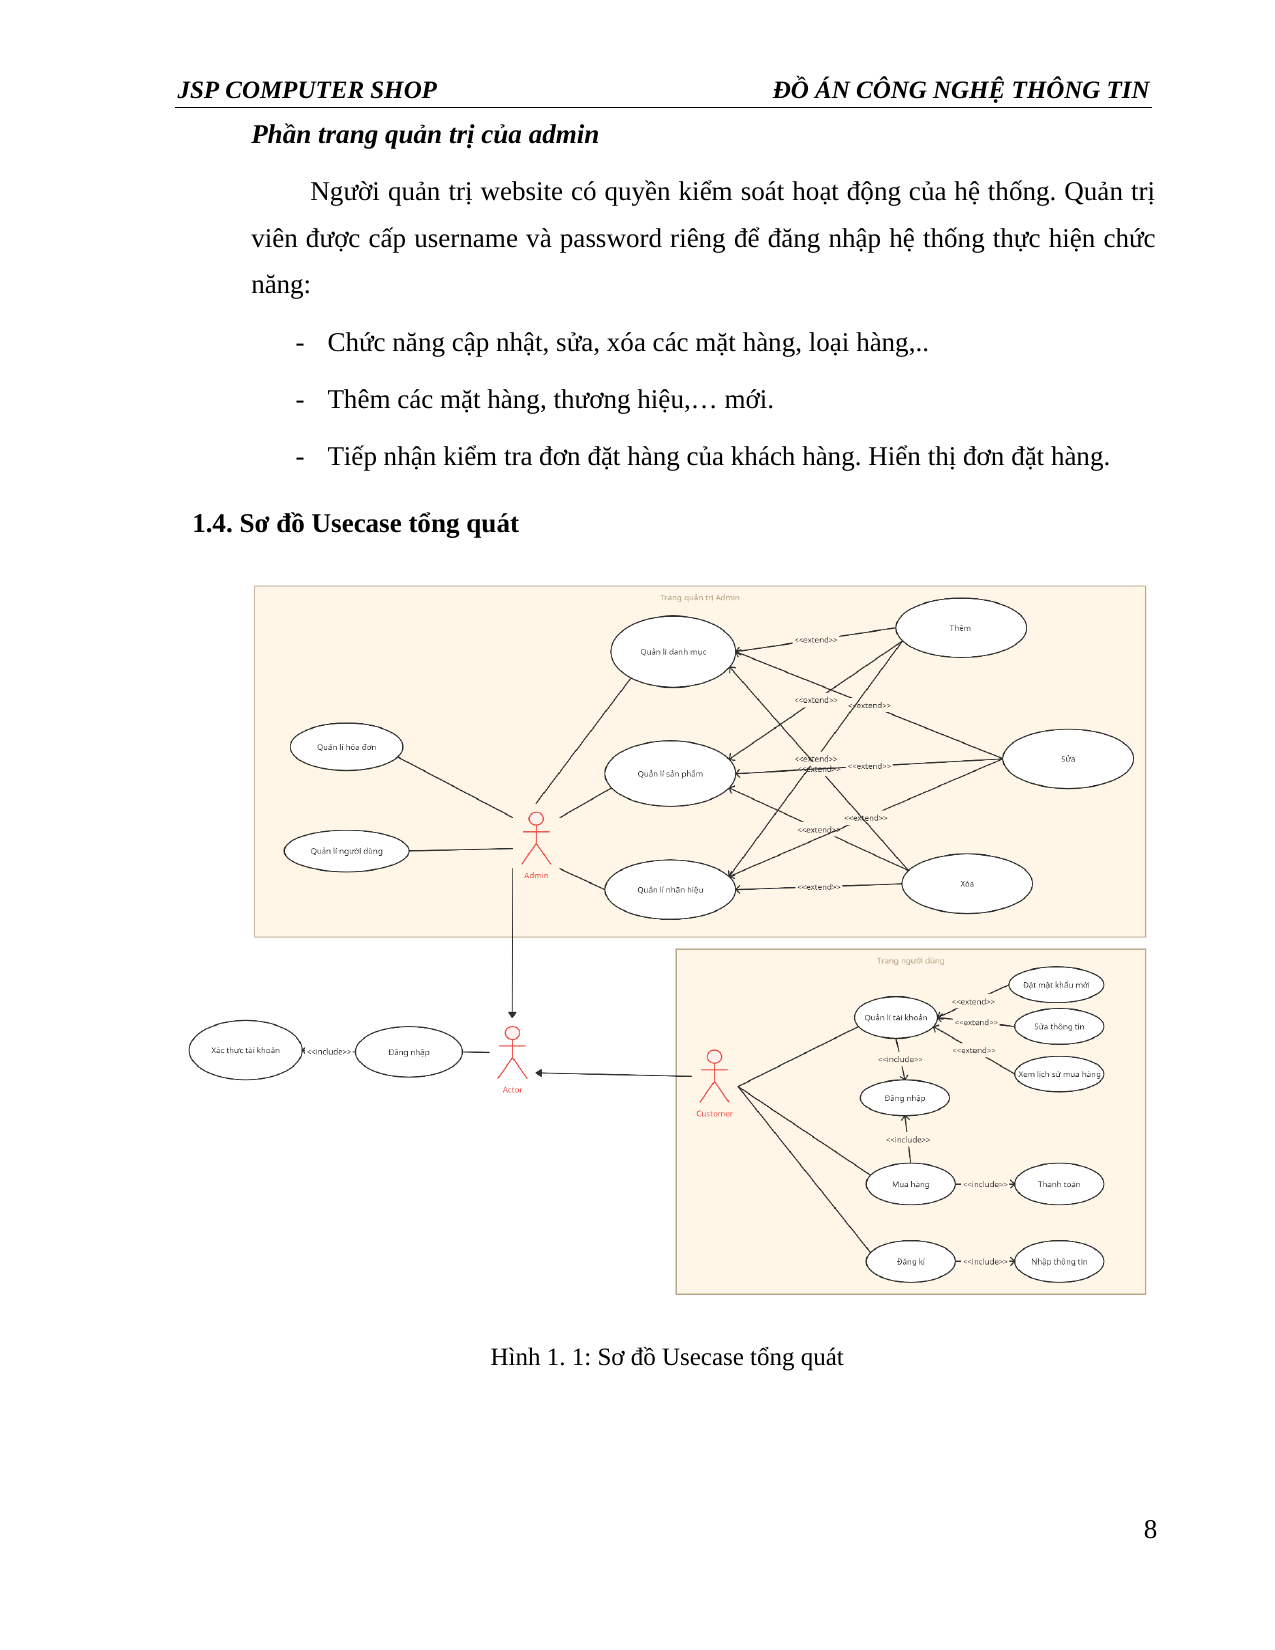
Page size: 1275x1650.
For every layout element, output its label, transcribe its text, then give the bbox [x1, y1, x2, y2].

picture [177, 574, 1157, 1306]
list Thêm các mặt hàng, thương hiệu,… mới. [295, 383, 1157, 414]
text Người quản trị website có quyền kiểm soát hoạt động của hệ thống. Quản trị viên được cấp username và password riêng để đăng nhập hệ thống thực hiện chức năng: [251, 175, 1157, 300]
text Hình 1. 1: Sơ đồ Usecase tổng quát [177, 1342, 1157, 1371]
subtitle Sơ đồ Usecase tổng quát [192, 507, 1157, 538]
text Phần trang quản trị của admin [251, 118, 1157, 149]
list Chức năng cập nhật, sửa, xóa các mặt hàng, loại hàng,.. [295, 326, 1157, 357]
list Tiếp nhận kiểm tra đơn đặt hàng của khách hàng. Hiển thị đơn đặt hàng. [295, 440, 1157, 471]
